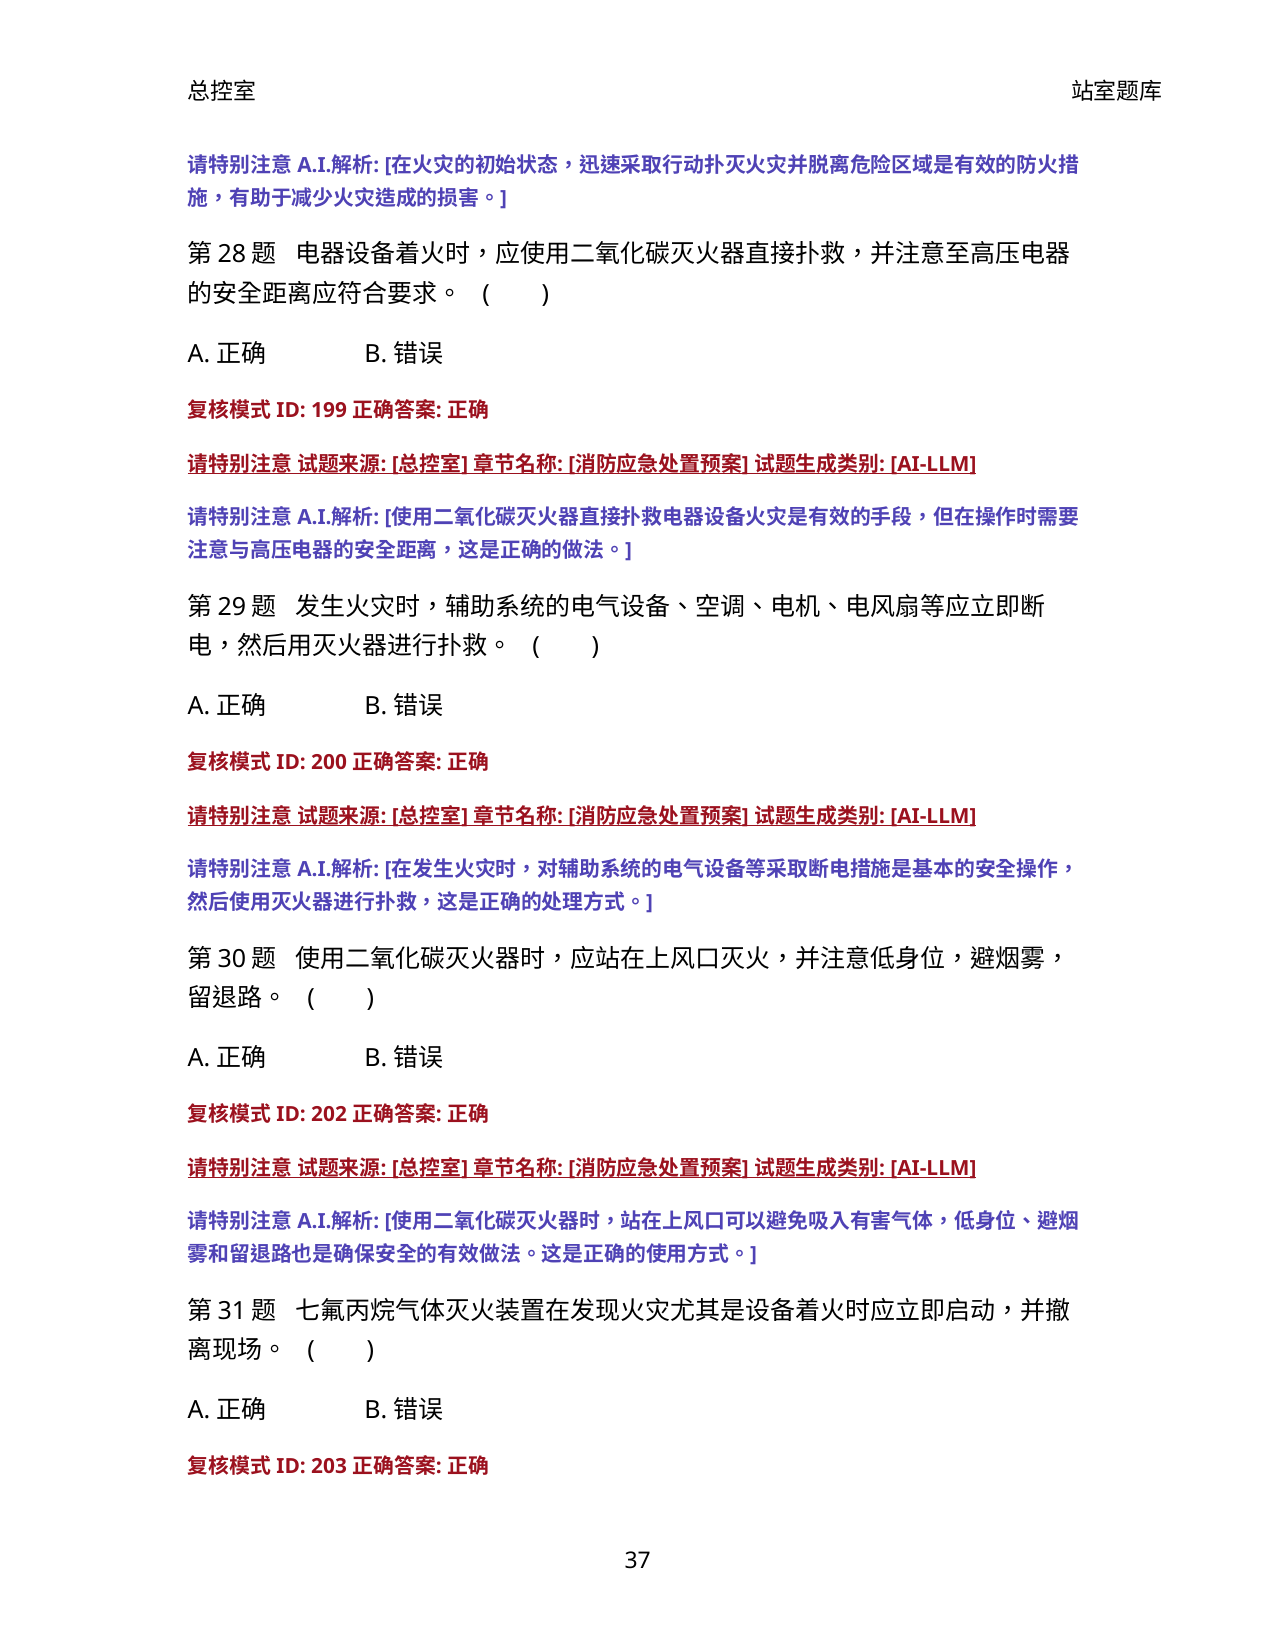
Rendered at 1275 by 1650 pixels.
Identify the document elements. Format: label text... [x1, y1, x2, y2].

text A. 正确 B. 错误 [187, 687, 1087, 721]
text 请特别注意 A.I.解析: [在发生火灾时，对辅助系统的电气设备等采取断电措施是基本的安全操作，然后使用灭火器进行扑救，这是正确的处理方式。] [187, 854, 1087, 915]
text 请特别注意 A.I.解析: [使用二氧化碳灭火器直接扑救电器设备火灾是有效的手段，但在操作时需要注意与高压电器的安全距离，这是正确的做法。] [187, 502, 1087, 563]
text 复核模式 ID: 203 正确答案: 正确 [187, 1451, 1087, 1480]
text 第30题 使用二氧化碳灭火器时，应站在上风口灭火，并注意低身位，避烟雾，留退路。 ( ) [187, 940, 1087, 1013]
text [187, 449, 1087, 477]
text 复核模式 ID: 199 正确答案: 正确 [187, 395, 1087, 424]
text 复核模式 ID: 202 正确答案: 正确 [187, 1099, 1087, 1128]
text 请特别注意 试题来源: [总控室] 章节名称: [消防应急处置预案] 试题生成类别: [AI-LLM] [187, 1153, 1087, 1181]
text A. 正确 B. 错误 [187, 335, 1087, 369]
text 请特别注意 试题来源: [总控室] 章节名称: [消防应急处置预案] 试题生成类别: [AI-LLM] [187, 801, 1087, 829]
text 复核模式 ID: 200 正确答案: 正确 [187, 747, 1087, 776]
text 第28题 电器设备着火时，应使用二氧化碳灭火器直接扑救，并注意至高压电器的安全距离应符合要求。 ( ) [187, 236, 1087, 309]
text 请特别注意 A.I.解析: [使用二氧化碳灭火器时，站在上风口可以避免吸入有害气体，低身位、避烟雾和留退路也是确保安全的有效做法。这是正确的使用方式。] [187, 1206, 1087, 1267]
text 第29题 发生火灾时，辅助系统的电气设备、空调、电机、电风扇等应立即断电，然后用灭火器进行扑救。 ( ) [187, 588, 1087, 661]
text 第31题 七氟丙烷气体灭火装置在发现火灾尤其是设备着火时应立即启动，并撤离现场。 ( ) [187, 1292, 1087, 1366]
text A. 正确 B. 错误 [187, 1391, 1087, 1426]
text A. 正确 B. 错误 [187, 1039, 1087, 1073]
text 请特别注意 A.I.解析: [在火灾的初始状态，迅速采取行动扑灭火灾并脱离危险区域是有效的防火措施，有助于减少火灾造成的损害。] [187, 150, 1087, 211]
